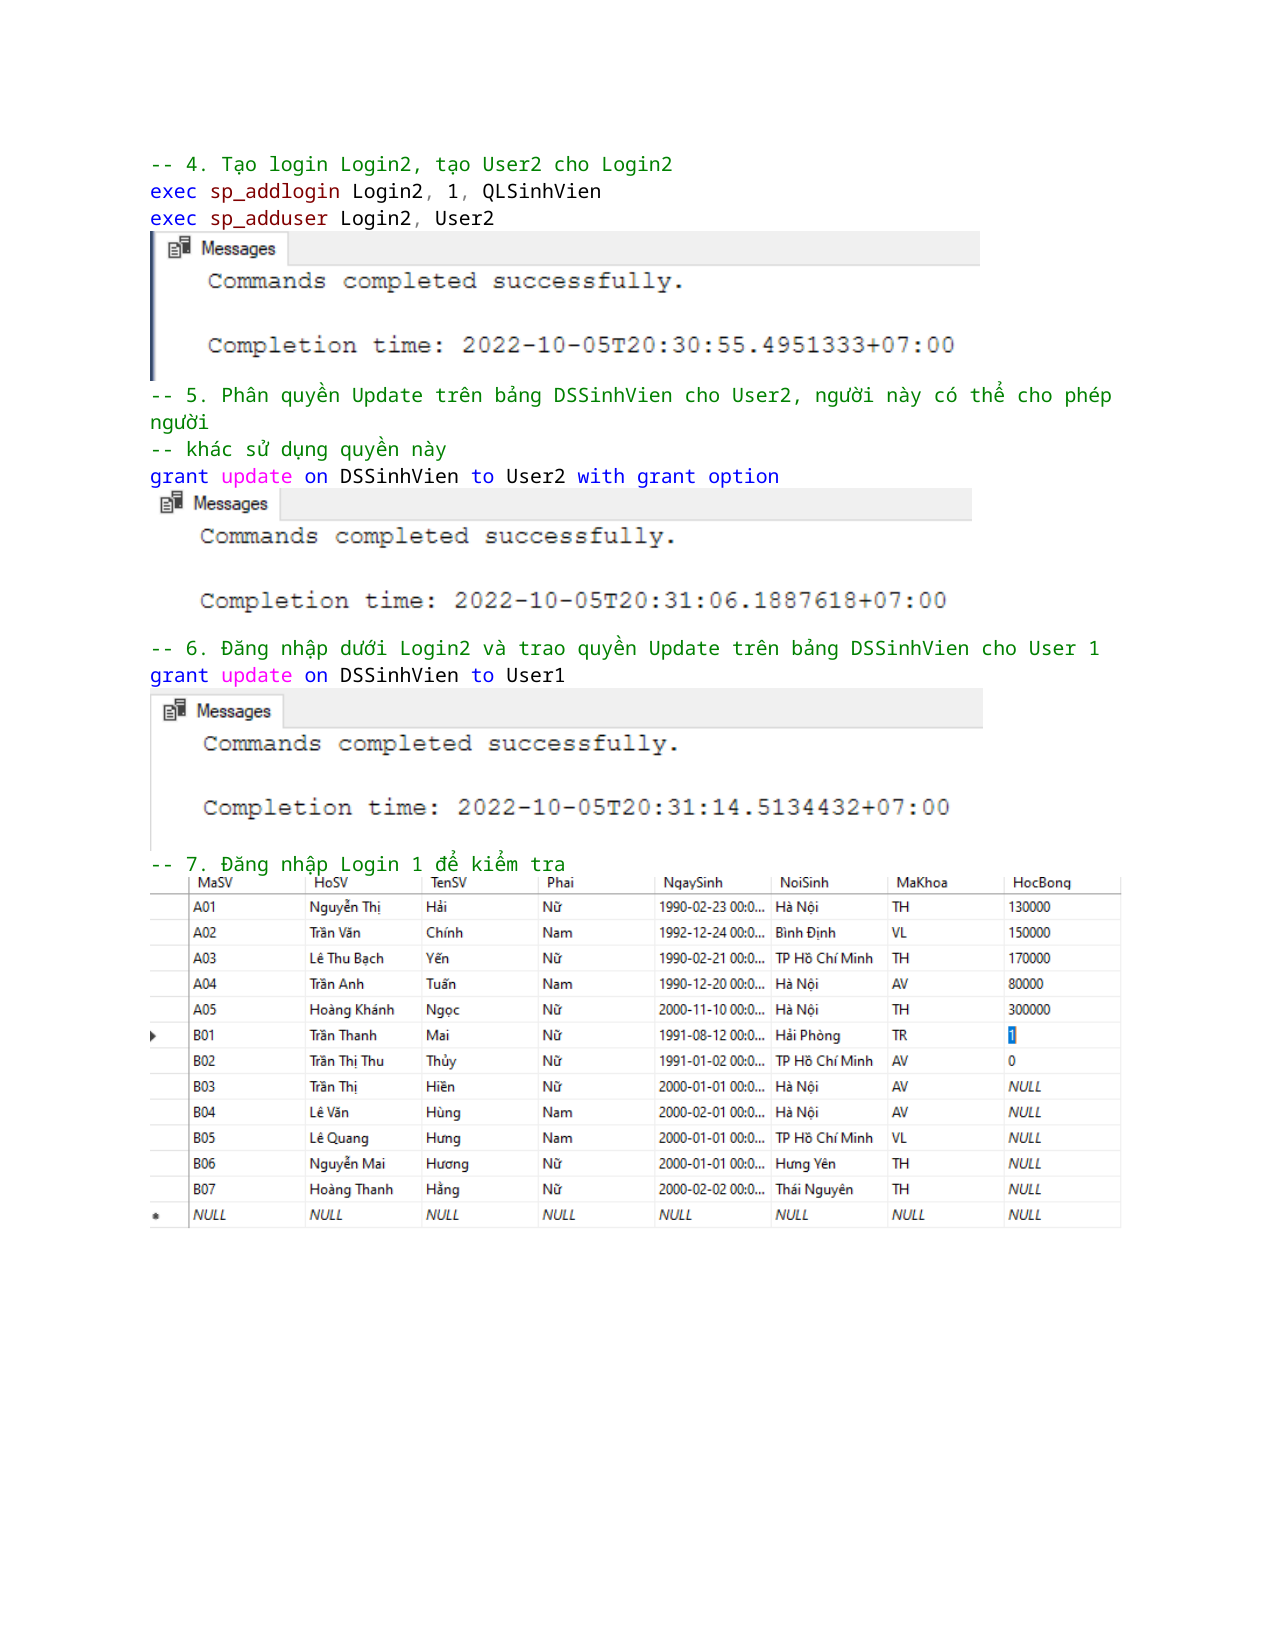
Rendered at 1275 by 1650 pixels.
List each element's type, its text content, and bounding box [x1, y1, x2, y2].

picture [150, 688, 983, 851]
text grant update on DSSinhVien to User2 with grant option [150, 462, 1125, 489]
text grant update on DSSinhVien to User1 [150, 661, 1125, 688]
picture [150, 488, 972, 635]
picture [150, 877, 1125, 1234]
picture [150, 231, 980, 381]
text -- 4. Tạo login Login2, tạo User2 cho Login2 [150, 150, 1125, 177]
text -- 6. Đăng nhập dưới Login2 và trao quyền Update trên bảng DSSinhVien cho User 1 [150, 634, 1125, 661]
text -- 7. Đăng nhập Login 1 để kiểm tra [150, 851, 1125, 877]
text exec sp_adduser Login2, User2 [150, 204, 1125, 231]
text -- khác sử dụng quyền này [150, 435, 1125, 462]
text -- 5. Phân quyền Update trên bảng DSSinhVien cho User2, người này có thể cho phép người [150, 381, 1125, 435]
text exec sp_addlogin Login2, 1, QLSinhVien [150, 177, 1125, 204]
